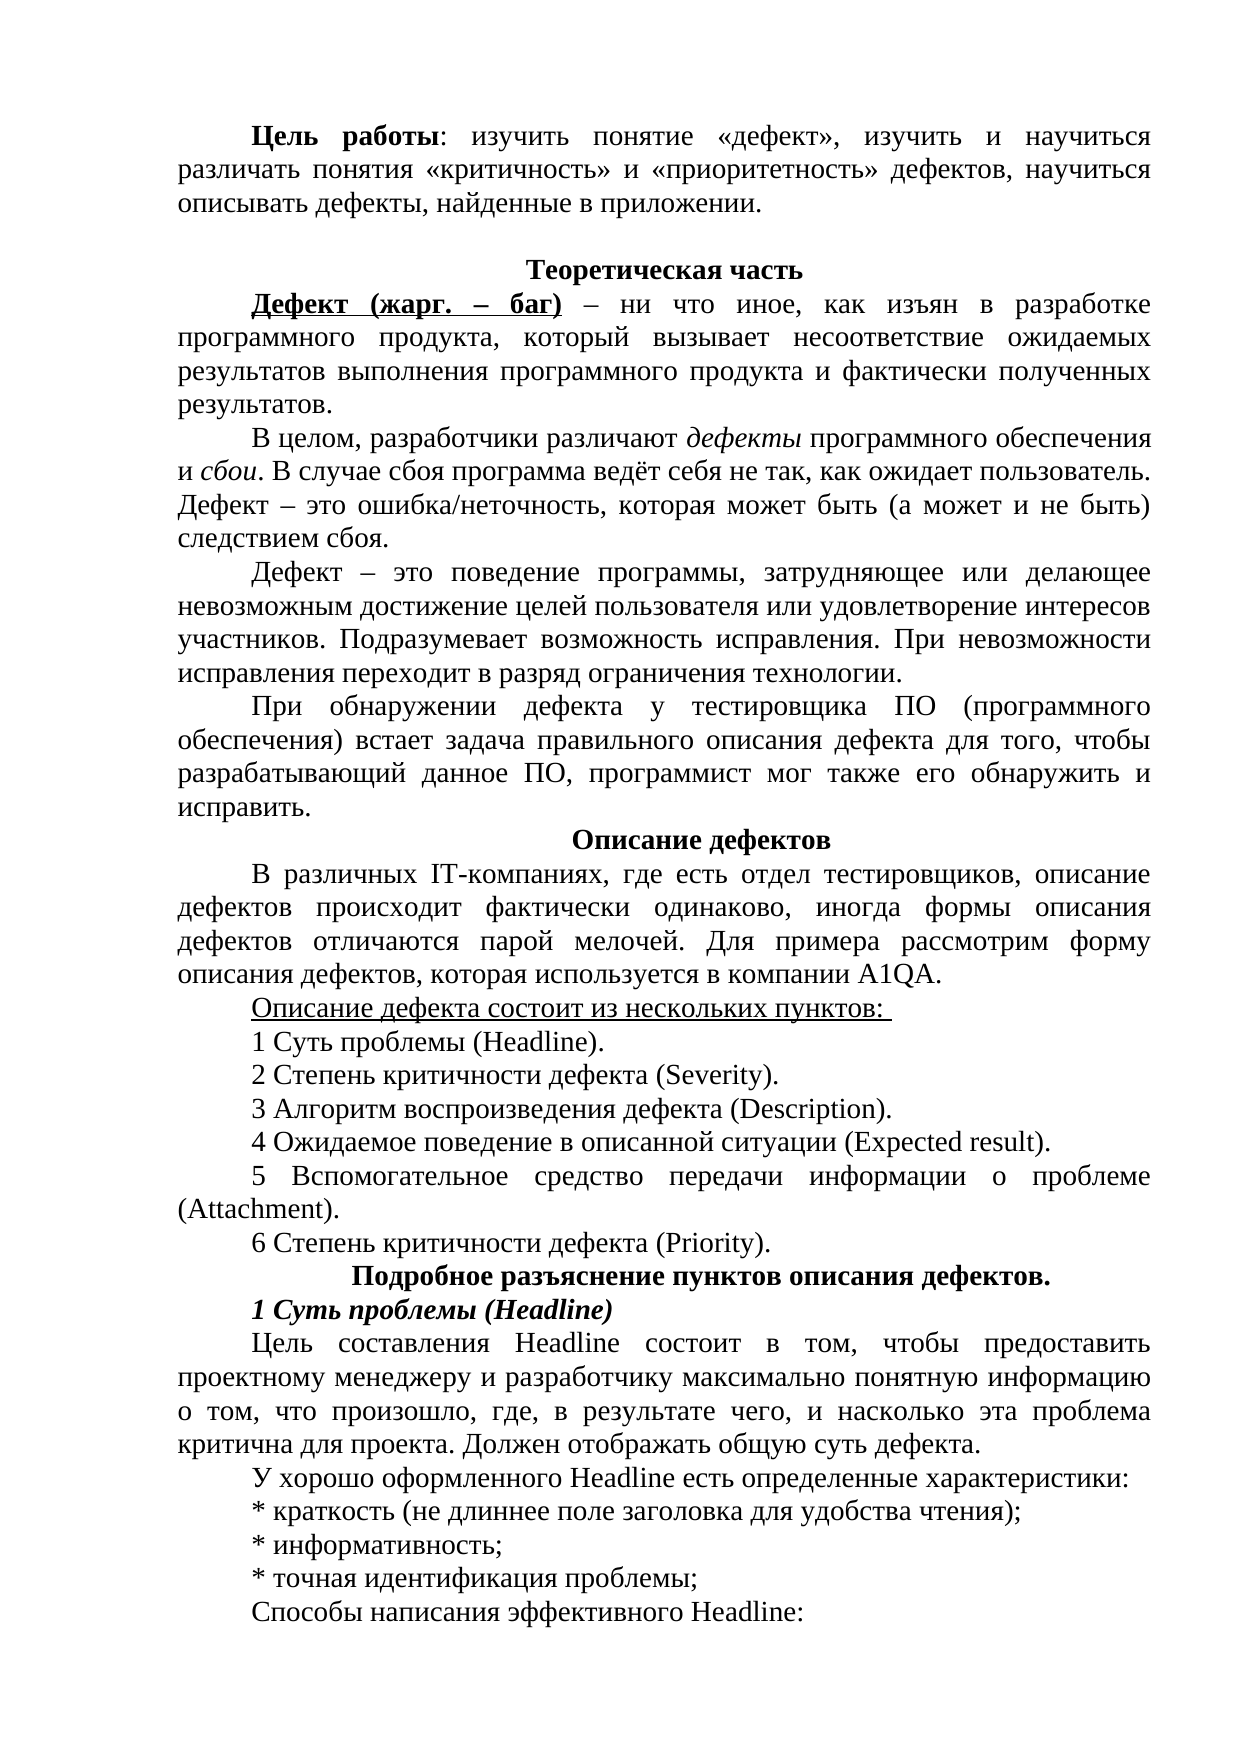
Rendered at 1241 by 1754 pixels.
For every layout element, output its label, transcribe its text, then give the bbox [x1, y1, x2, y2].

text Цель составления Headline состоит в том, чтобы предоставить проектному менеджеру и разработчику максимально понятную информацию о том, что произошло, где, в результате чего, и насколько эта проблема критична для проекта. Должен отображать общую суть дефекта. [177, 1326, 1152, 1460]
text Описание дефекта состоит из нескольких пунктов: [177, 990, 1152, 1024]
text * точная идентификация проблемы; [177, 1560, 1152, 1594]
text 3 Алгоритм воспроизведения дефекта (Description). [177, 1091, 1152, 1124]
text Описание дефектов [177, 822, 1152, 856]
text Теоретическая часть [177, 252, 1152, 286]
text * краткость (не длиннее поле заголовка для удобства чтения); [177, 1493, 1152, 1527]
text При обнаружении дефекта у тестировщика ПО (программного обеспечения) встает задача правильного описания дефекта для того, чтобы разрабатывающий данное ПО, программист мог также его обнаружить и исправить. [177, 688, 1152, 822]
text 5 Вспомогательное средство передачи информации о проблеме (Attachment). [177, 1158, 1152, 1225]
text Дефект – это поведение программы, затрудняющее или делающее невозможным достижение целей пользователя или удовлетворение интересов участников. Подразумевает возможность исправления. При невозможности исправления переходит в разряд ограничения технологии. [177, 554, 1152, 688]
text У хорошо оформленного Headline есть определенные характеристики: [177, 1460, 1152, 1493]
text 4 Ожидаемое поведение в описанной ситуации (Expected result). [177, 1124, 1152, 1158]
text Подробное разъяснение пунктов описания дефектов. [177, 1258, 1152, 1292]
text 1 Суть проблемы (Headline). [177, 1024, 1152, 1057]
text В целом, разработчики различают дефекты программного обеспечения и сбои. В случае сбоя программа ведёт себя не так, как ожидает пользователь. Дефект – это ошибка/неточность, которая может быть (а может и не быть) следствием сбоя. [177, 420, 1152, 554]
text 1 Суть проблемы (Headline) [177, 1292, 1152, 1326]
text В различных IT-компаниях, где есть отдел тестировщиков, описание дефектов происходит фактически одинаково, иногда формы описания дефектов отличаются парой мелочей. Для примера рассмотрим форму описания дефектов, которая используется в компании A1QA. [177, 856, 1152, 990]
text 6 Степень критичности дефекта (Priority). [177, 1225, 1152, 1258]
text Дефект (жарг. – баг) – ни что иное, как изъян в разработке программного продукта, который вызывает несоответствие ожидаемых результатов выполнения программного продукта и фактически полученных результатов. [177, 286, 1152, 420]
text Способы написания эффективного Headline: [177, 1594, 1152, 1627]
text Цель работы: изучить понятие «дефект», изучить и научиться различать понятия «критичность» и «приоритетность» дефектов, научиться описывать дефекты, найденные в приложении. [177, 118, 1152, 219]
text 2 Степень критичности дефекта (Severity). [177, 1057, 1152, 1091]
text * информативность; [177, 1527, 1152, 1560]
